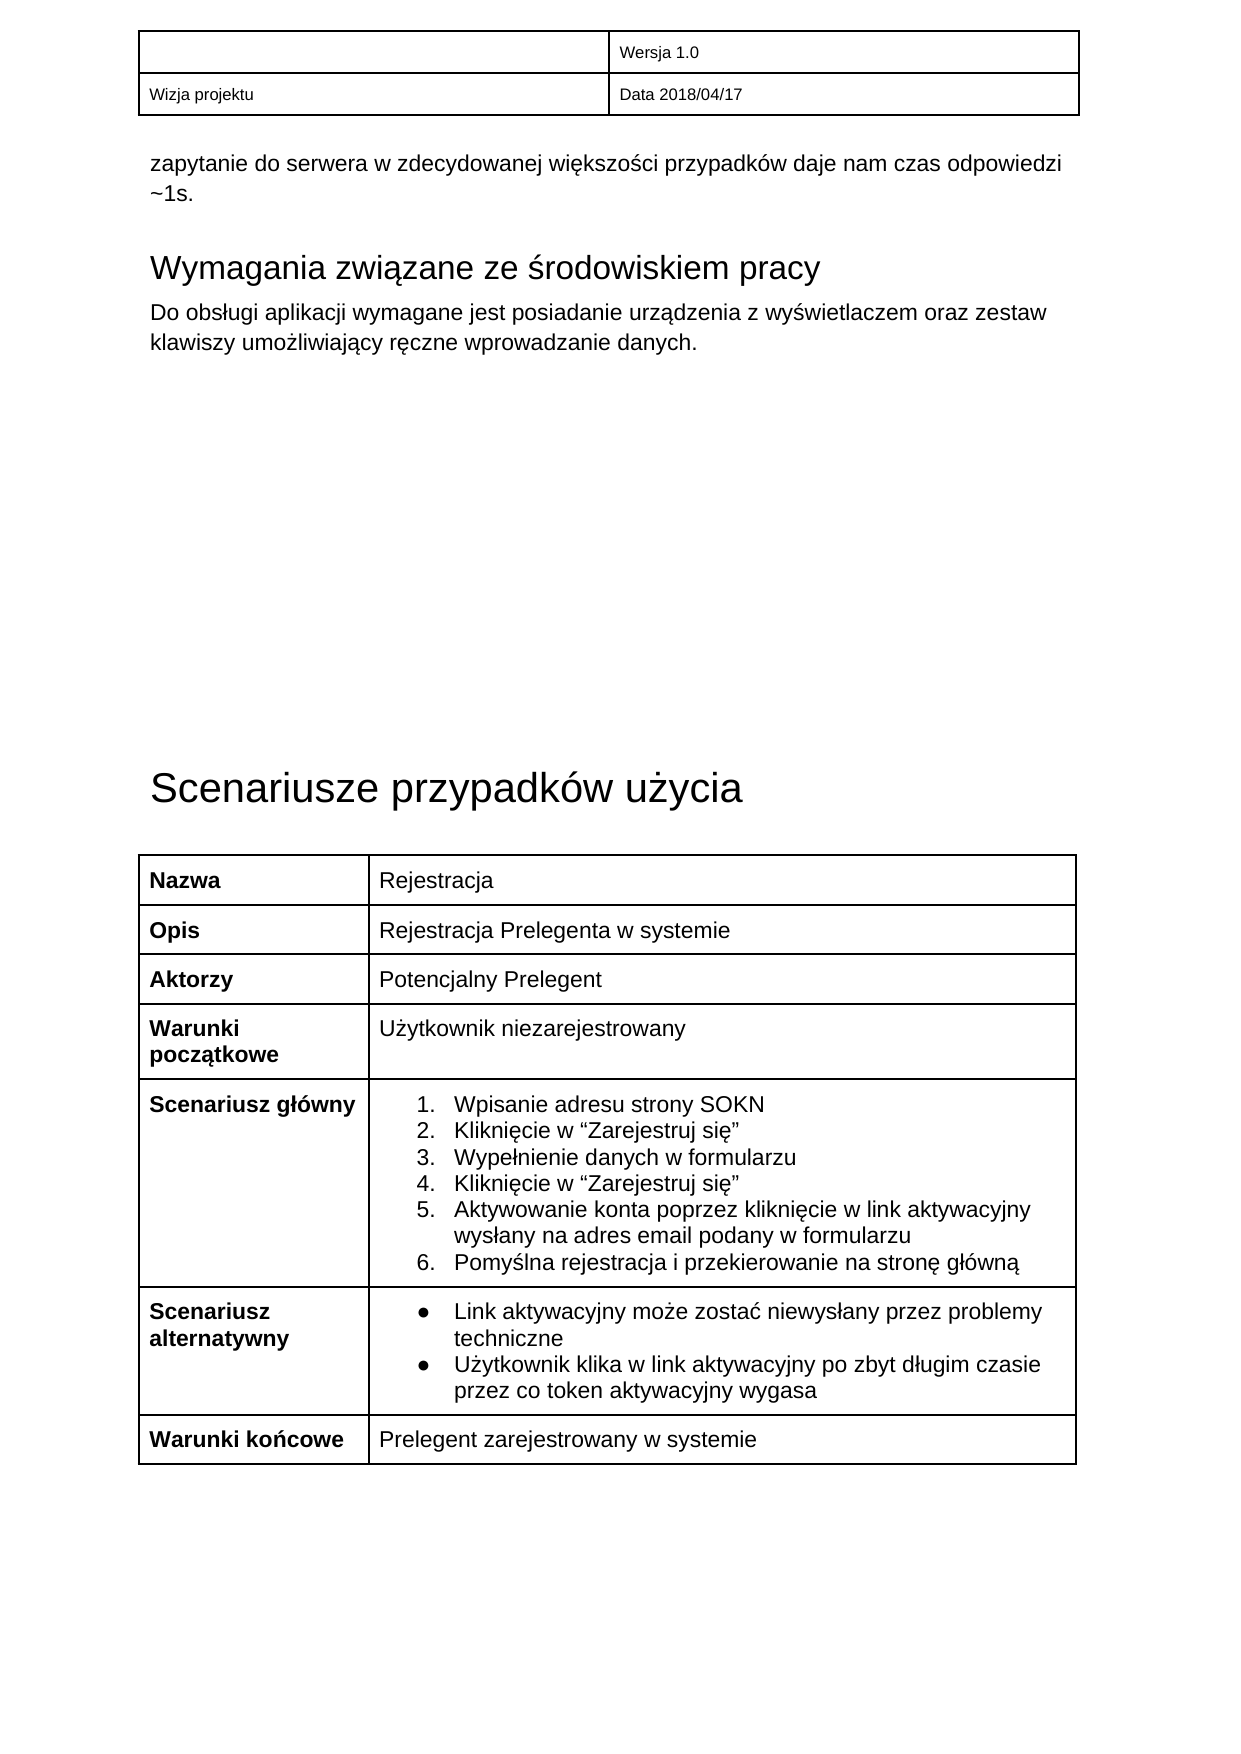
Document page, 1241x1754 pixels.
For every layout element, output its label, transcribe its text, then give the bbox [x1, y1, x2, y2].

text Do obsługi aplikacji wymagane jest posiadanie urządzenia z wyświetlaczem oraz zestaw klawiszy umożliwiający ręczne wprowadzanie danych. [150, 299, 1090, 355]
table_cell Prelegent zarejestrowany w systemie [370, 1416, 1075, 1463]
table_cell Aktorzy [140, 955, 368, 1003]
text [150, 150, 1090, 207]
table_cell Użytkownik niezarejestrowany [370, 1005, 1075, 1078]
table_header Nazwa [140, 856, 368, 904]
table_cell Wpisanie adresu strony SOKN Kliknięcie w “Zarejestruj się” Wypełnienie danych w formularzu Kliknięcie w “Zarejestruj się” Aktywowanie konta poprzez kliknięcie w link aktywacyjny wysłany na adres email podany w formularzu Pomyślna rejestracja i przekierowanie na stronę główną [370, 1080, 1075, 1286]
table_cell Warunki końcowe [140, 1416, 368, 1463]
table_cell Warunki początkowe [140, 1005, 368, 1078]
table_cell Scenariusz główny [140, 1080, 368, 1286]
table_cell Potencjalny Prelegent [370, 955, 1075, 1003]
subtitle Wymagania związane ze środowiskiem pracy [150, 248, 1090, 286]
subtitle Scenariusze przypadków użycia [150, 763, 1090, 811]
table_header Rejestracja [370, 856, 1075, 904]
table_cell Link aktywacyjny może zostać niewysłany przez problemy techniczne Użytkownik klika w link aktywacyjny po zbyt długim czasie przez co token aktywacyjny wygasa [370, 1288, 1075, 1414]
table_cell Opis [140, 906, 368, 953]
table_cell Scenariusz alternatywny [140, 1288, 368, 1414]
table_cell Rejestracja Prelegenta w systemie [370, 906, 1075, 953]
